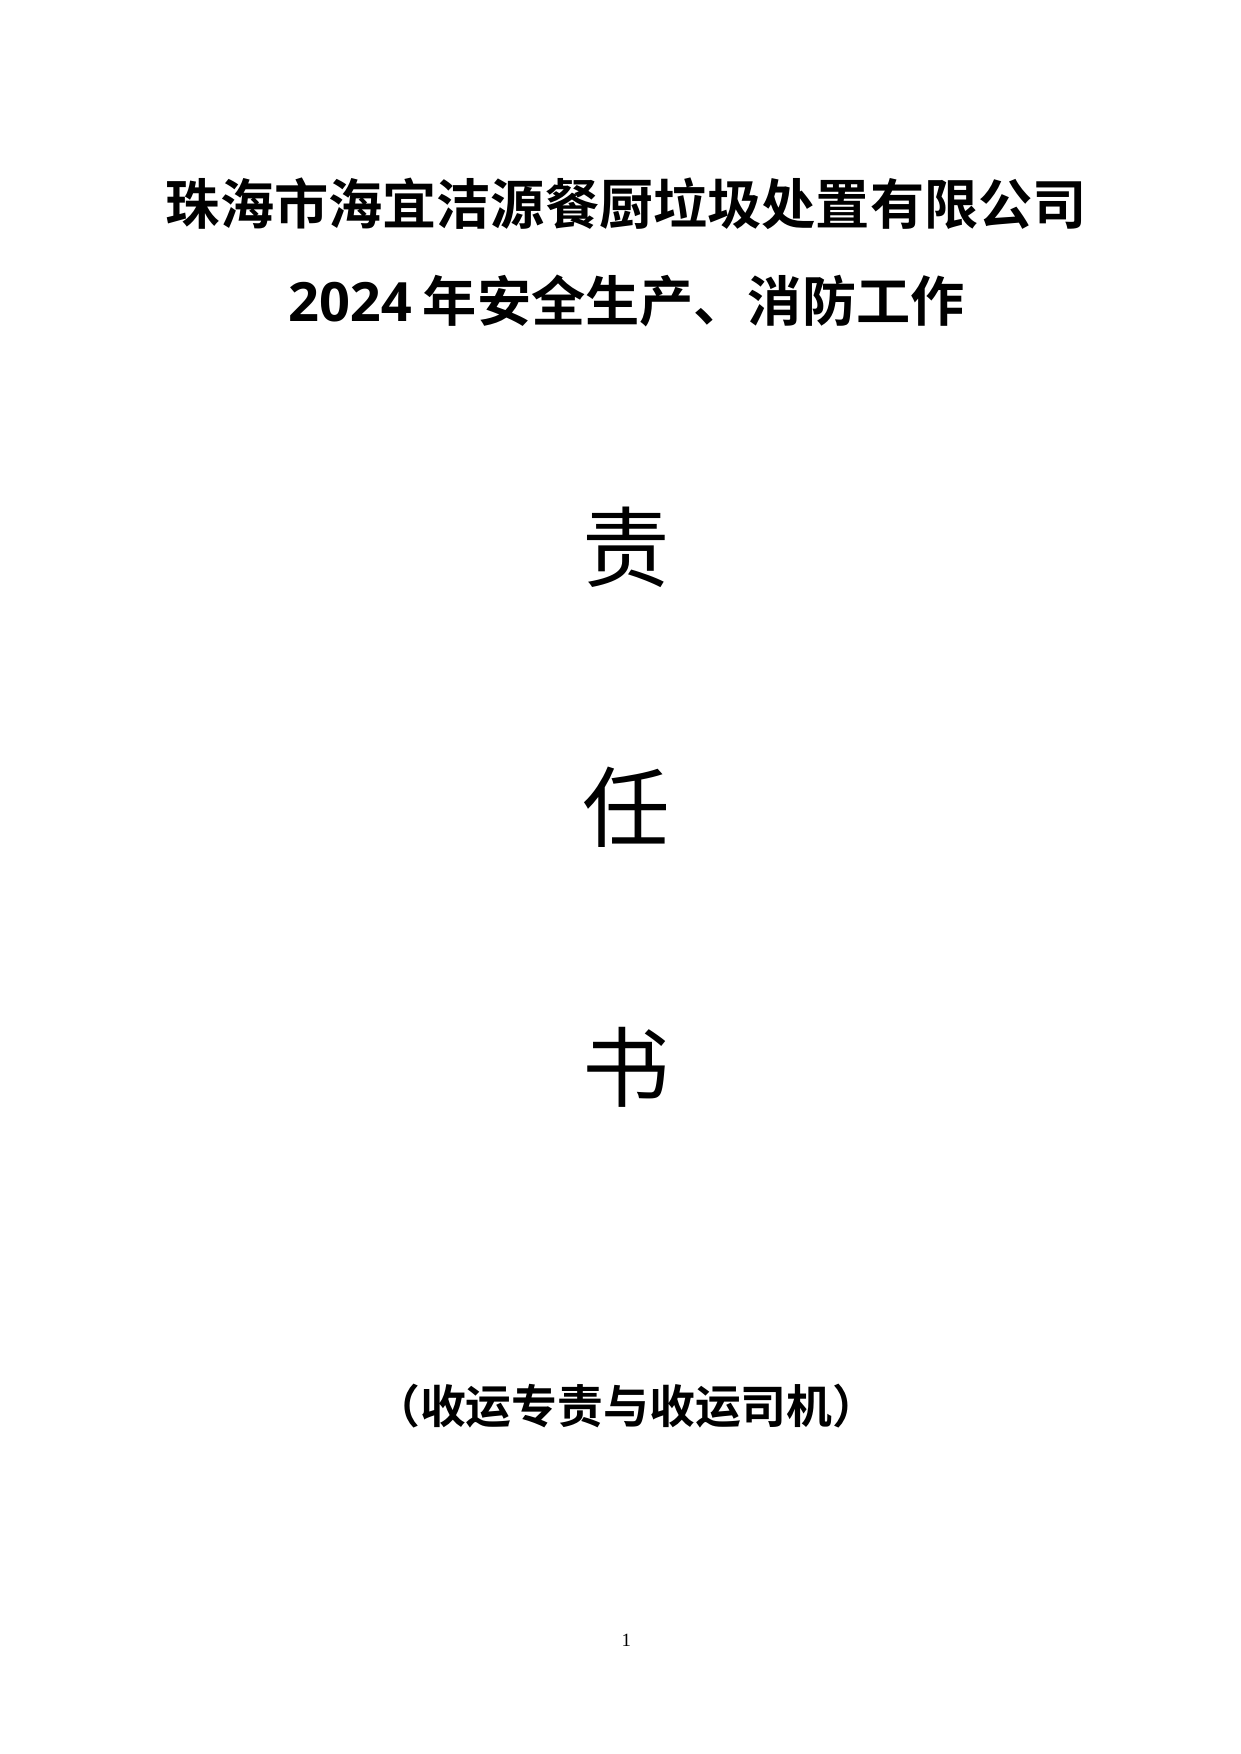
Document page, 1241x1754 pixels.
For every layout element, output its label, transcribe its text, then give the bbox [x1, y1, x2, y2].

text 珠海市海宜洁源餐厨垃圾处置有限公司 [134, 152, 1118, 249]
text 责 [134, 477, 1118, 607]
text 书 [134, 997, 1118, 1127]
text 任 [134, 737, 1118, 867]
text （收运专责与收运司机） [134, 1354, 1118, 1452]
text 2024年安全生产、消防工作 [134, 249, 1118, 347]
